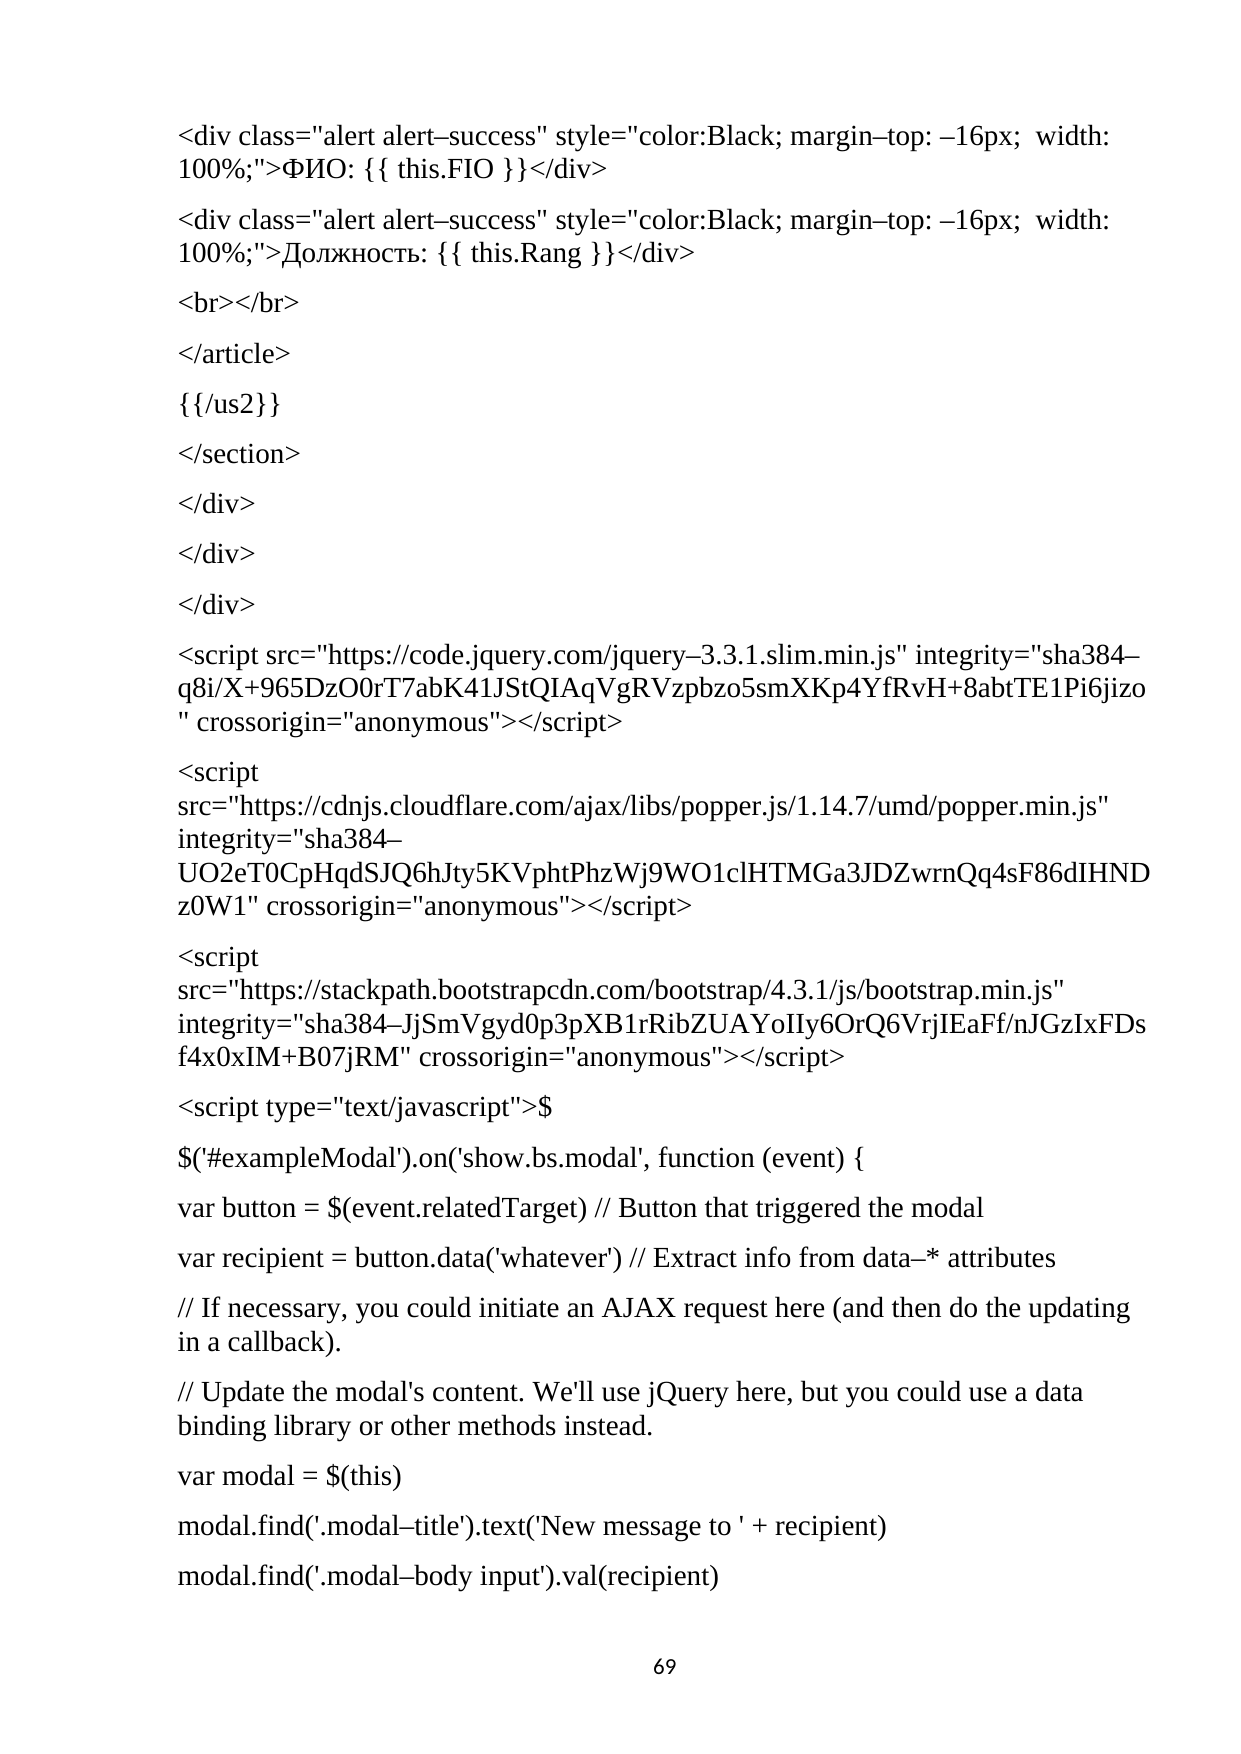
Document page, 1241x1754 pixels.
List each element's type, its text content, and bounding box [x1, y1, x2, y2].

text </div> [177, 486, 1152, 520]
text <div class="alert alert–success" style="color:Black; margin–top: –16px; width: 100%;">ФИО: {{ this.FIO }}</div> [177, 118, 1152, 185]
text $('#exampleModal').on('show.bs.modal', function (event) { [177, 1140, 1152, 1173]
text <div class="alert alert–success" style="color:Black; margin–top: –16px; width: 100%;">Должность: {{ this.Rang }}</div> [177, 202, 1152, 269]
text // If necessary, you could initiate an AJAX request here (and then do the updating in a callback). [177, 1290, 1152, 1357]
text var button = $(event.relatedTarget) // Button that triggered the modal [177, 1190, 1152, 1223]
text {{/us2}} [177, 386, 1152, 419]
text <script type="text/javascript">$ [177, 1089, 1152, 1123]
text var recipient = button.data('whatever') // Extract info from data–* attributes [177, 1240, 1152, 1274]
text <br></br> [177, 286, 1152, 319]
text modal.find('.modal–title').text('New message to ' + recipient) [177, 1508, 1152, 1542]
text </article> [177, 336, 1152, 369]
text <script src="https://code.jquery.com/jquery–3.3.1.slim.min.js" integrity="sha384–q8i/X+965DzO0rT7abK41JStQIAqVgRVzpbzo5smXKp4YfRvH+8abtTE1Pi6jizo" crossorigin="anonymous"></script> [177, 637, 1152, 738]
text <script src="https://stackpath.bootstrapcdn.com/bootstrap/4.3.1/js/bootstrap.min.js" integrity="sha384–JjSmVgyd0p3pXB1rRibZUAYoIIy6OrQ6VrjIEaFf/nJGzIxFDsf4x0xIM+B07jRM" crossorigin="anonymous"></script> [177, 939, 1152, 1073]
text </div> [177, 587, 1152, 620]
text </div> [177, 537, 1152, 570]
text // Update the modal's content. We'll use jQuery here, but you could use a data binding library or other methods instead. [177, 1374, 1152, 1441]
text var modal = $(this) [177, 1458, 1152, 1491]
text <script src="https://cdnjs.cloudflare.com/ajax/libs/popper.js/1.14.7/umd/popper.min.js" integrity="sha384–UO2eT0CpHqdSJQ6hJty5KVphtPhzWj9WO1clHTMGa3JDZwrnQq4sF86dIHNDz0W1" crossorigin="anonymous"></script> [177, 754, 1152, 922]
text </section> [177, 436, 1152, 470]
text modal.find('.modal–body input').val(recipient) [177, 1558, 1152, 1592]
